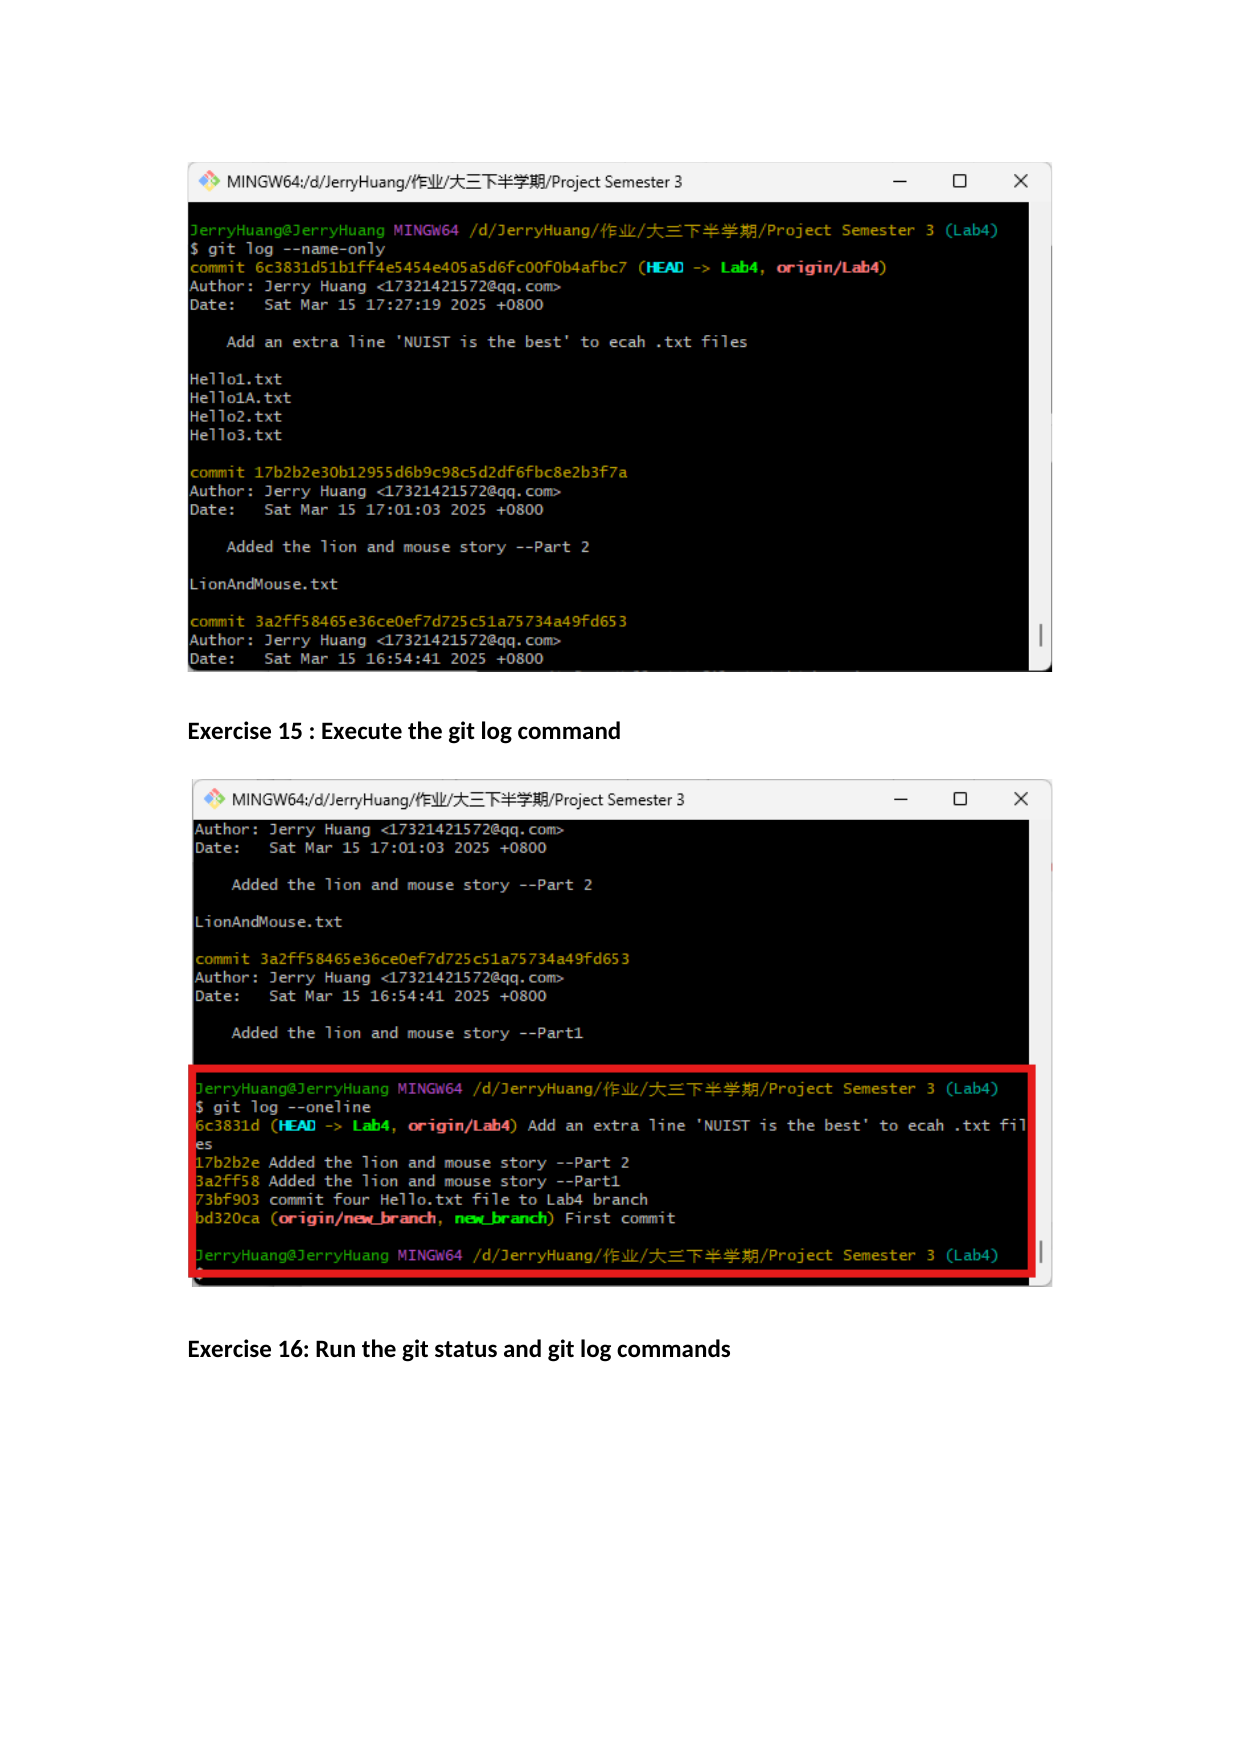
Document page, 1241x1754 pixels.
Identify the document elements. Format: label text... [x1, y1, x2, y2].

picture [187, 162, 1053, 672]
text Exercise 16: Run the git status and git log commands [187, 1332, 1053, 1364]
text Exercise 15 : Execute the git log command [187, 714, 1053, 747]
picture [187, 779, 1053, 1287]
